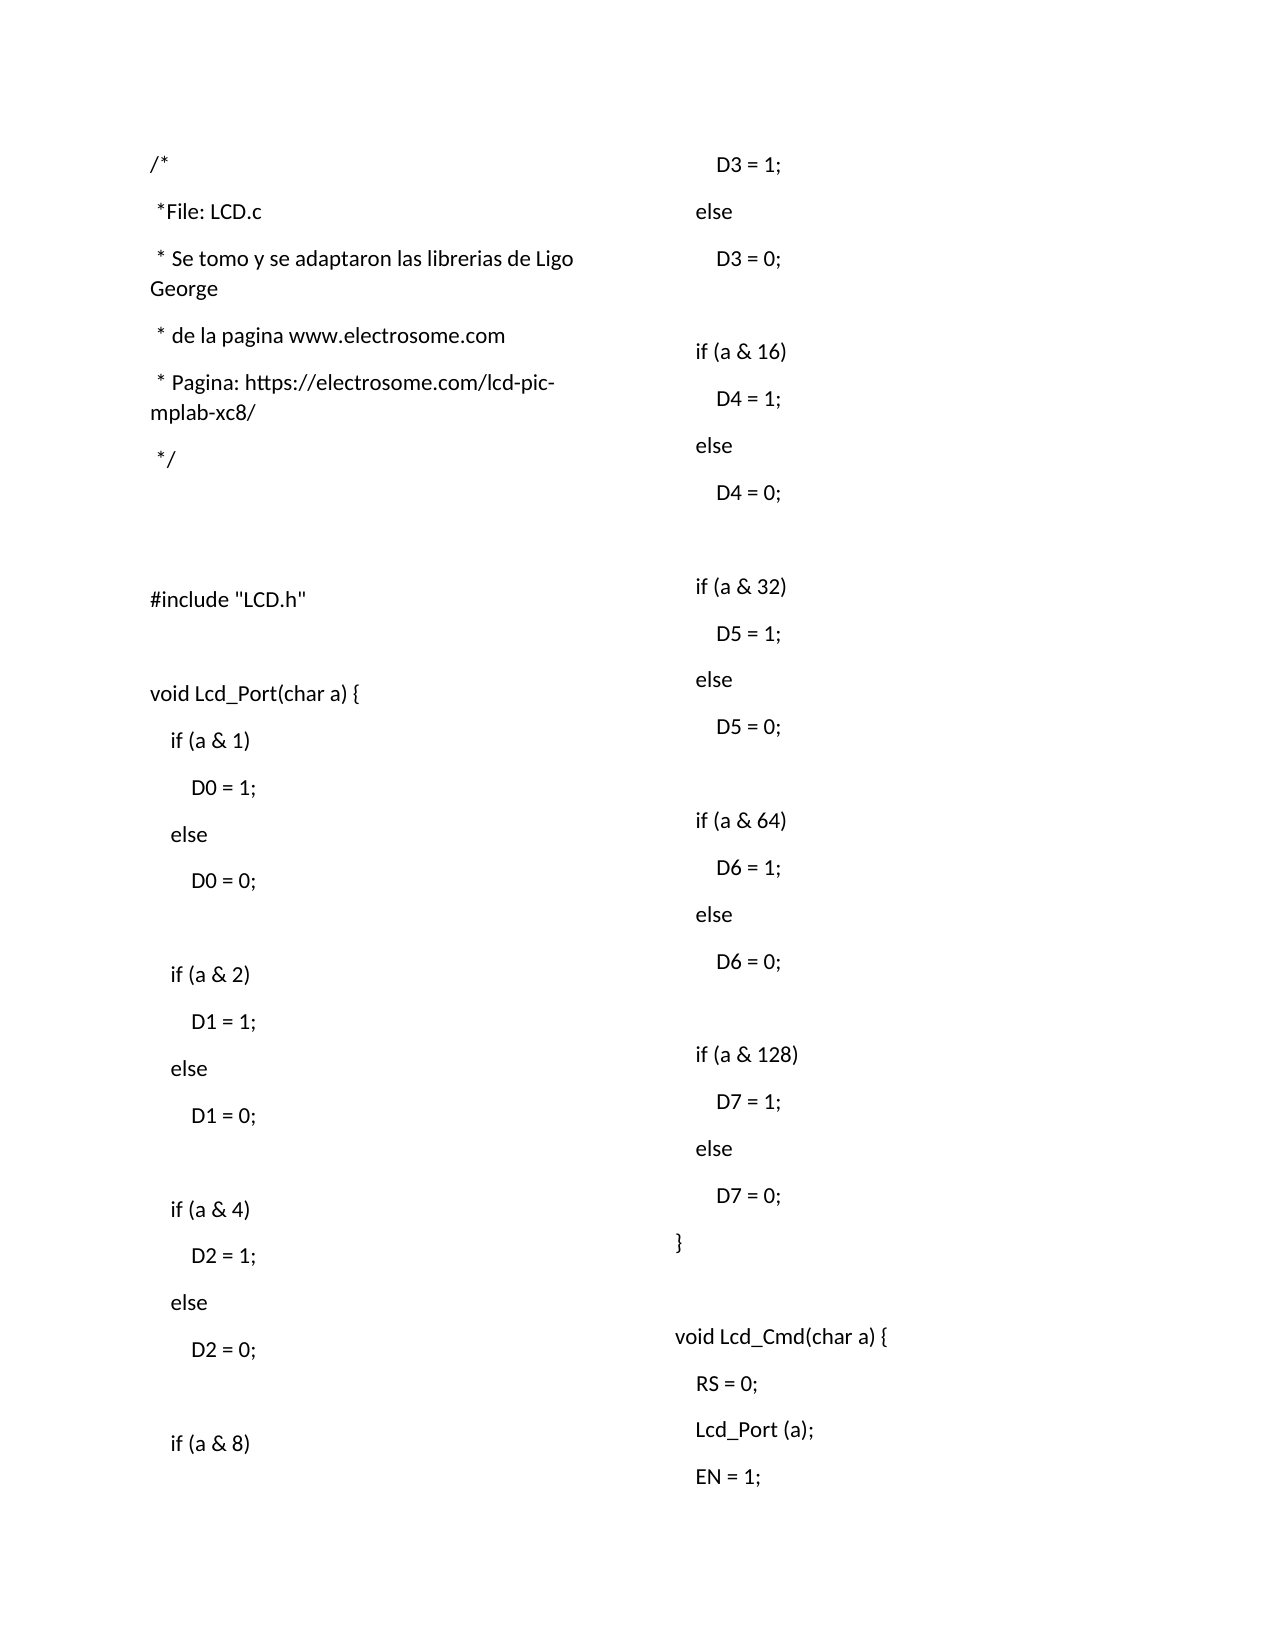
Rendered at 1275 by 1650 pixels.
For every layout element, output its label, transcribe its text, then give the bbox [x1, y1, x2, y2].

text D6 = 0; [675, 947, 1125, 975]
text D1 = 0; [150, 1101, 600, 1129]
text else [675, 197, 1125, 225]
text } [675, 1228, 1125, 1256]
text else [150, 1054, 600, 1082]
text D3 = 1; [675, 150, 1125, 178]
text else [675, 666, 1125, 694]
text D0 = 1; [150, 773, 600, 801]
text D5 = 0; [675, 712, 1125, 741]
text if (a & 1) [150, 726, 600, 754]
text if (a & 128) [675, 1041, 1125, 1069]
text if (a & 4) [150, 1195, 600, 1223]
text if (a & 32) [675, 572, 1125, 600]
text else [675, 1134, 1125, 1162]
text * de la pagina www.electrosome.com [150, 321, 600, 349]
text void Lcd_Port(char a) { [150, 679, 600, 707]
text void Lcd_Cmd(char a) { [675, 1322, 1125, 1350]
text if (a & 2) [150, 960, 600, 988]
text */ [150, 445, 600, 473]
text * Se tomo y se adaptaron las librerias de Ligo George [150, 244, 600, 302]
text D4 = 1; [675, 384, 1125, 412]
text if (a & 8) [150, 1429, 600, 1457]
text /* [150, 150, 600, 178]
text else [150, 820, 600, 848]
text #include "LCD.h" [150, 585, 600, 613]
text D6 = 1; [675, 853, 1125, 881]
text else [675, 900, 1125, 928]
text EN = 1; [675, 1462, 1125, 1491]
text D7 = 1; [675, 1087, 1125, 1116]
text *File: LCD.c [150, 197, 600, 225]
text else [150, 1288, 600, 1317]
text D1 = 1; [150, 1007, 600, 1035]
text else [675, 431, 1125, 459]
text D4 = 0; [675, 478, 1125, 506]
text D0 = 0; [150, 867, 600, 895]
text D2 = 0; [150, 1335, 600, 1363]
text RS = 0; [675, 1369, 1125, 1397]
text D7 = 0; [675, 1181, 1125, 1209]
text D5 = 1; [675, 619, 1125, 647]
text if (a & 64) [675, 806, 1125, 834]
text D2 = 1; [150, 1242, 600, 1270]
text D3 = 0; [675, 244, 1125, 272]
text * Pagina: https://electrosome.com/lcd-pic-mplab-xc8/ [150, 368, 600, 426]
text Lcd_Port (a); [675, 1416, 1125, 1444]
text if (a & 16) [675, 337, 1125, 366]
